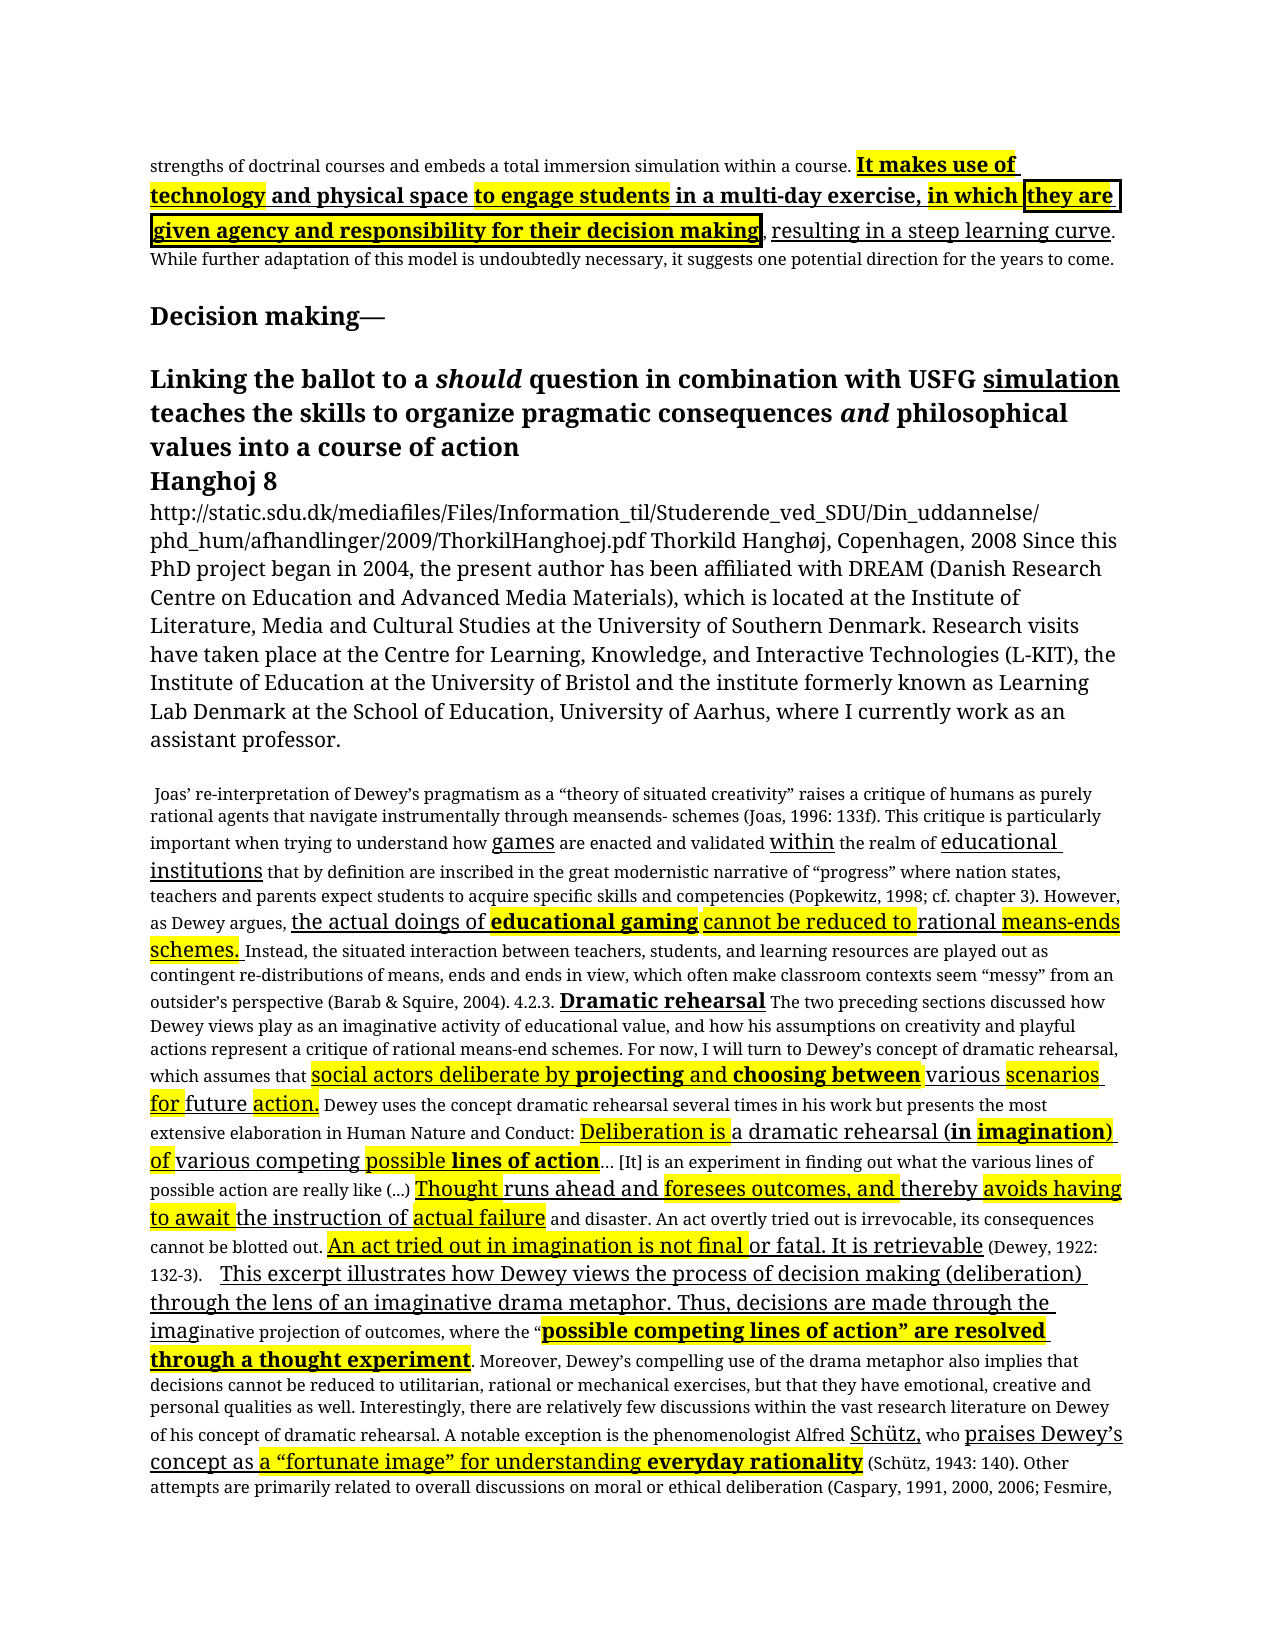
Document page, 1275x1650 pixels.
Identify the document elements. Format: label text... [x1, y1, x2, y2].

text Decision making— [150, 299, 1125, 333]
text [150, 782, 1125, 1498]
text Linking the ballot to a should question in combination with USFG simulation teaches the skills to organize pragmatic consequences and philosophical values into a course of action [150, 361, 1125, 464]
text Hanghoj 8 [150, 464, 1125, 498]
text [150, 150, 1125, 271]
text http://static.sdu.dk/mediafiles/Files/Information_til/Studerende_ved_SDU/Din_uddannelse/phd_hum/afhandlinger/2009/ThorkilHanghoej.pdf Thorkild Hanghøj, Copenhagen, 2008 Since this PhD project began in 2004, the present author has been affiliated with DREAM (Danish Research Centre on Education and Advanced Media Materials), which is located at the Institute of Literature, Media and Cultural Studies at the University of Southern Denmark. Research visits have taken place at the Centre for Learning, Knowledge, and Interactive Technologies (L-KIT), the Institute of Education at the University of Bristol and the institute formerly known as Learning Lab Denmark at the School of Education, University of Aarhus, where I currently work as an assistant professor. [150, 498, 1125, 754]
